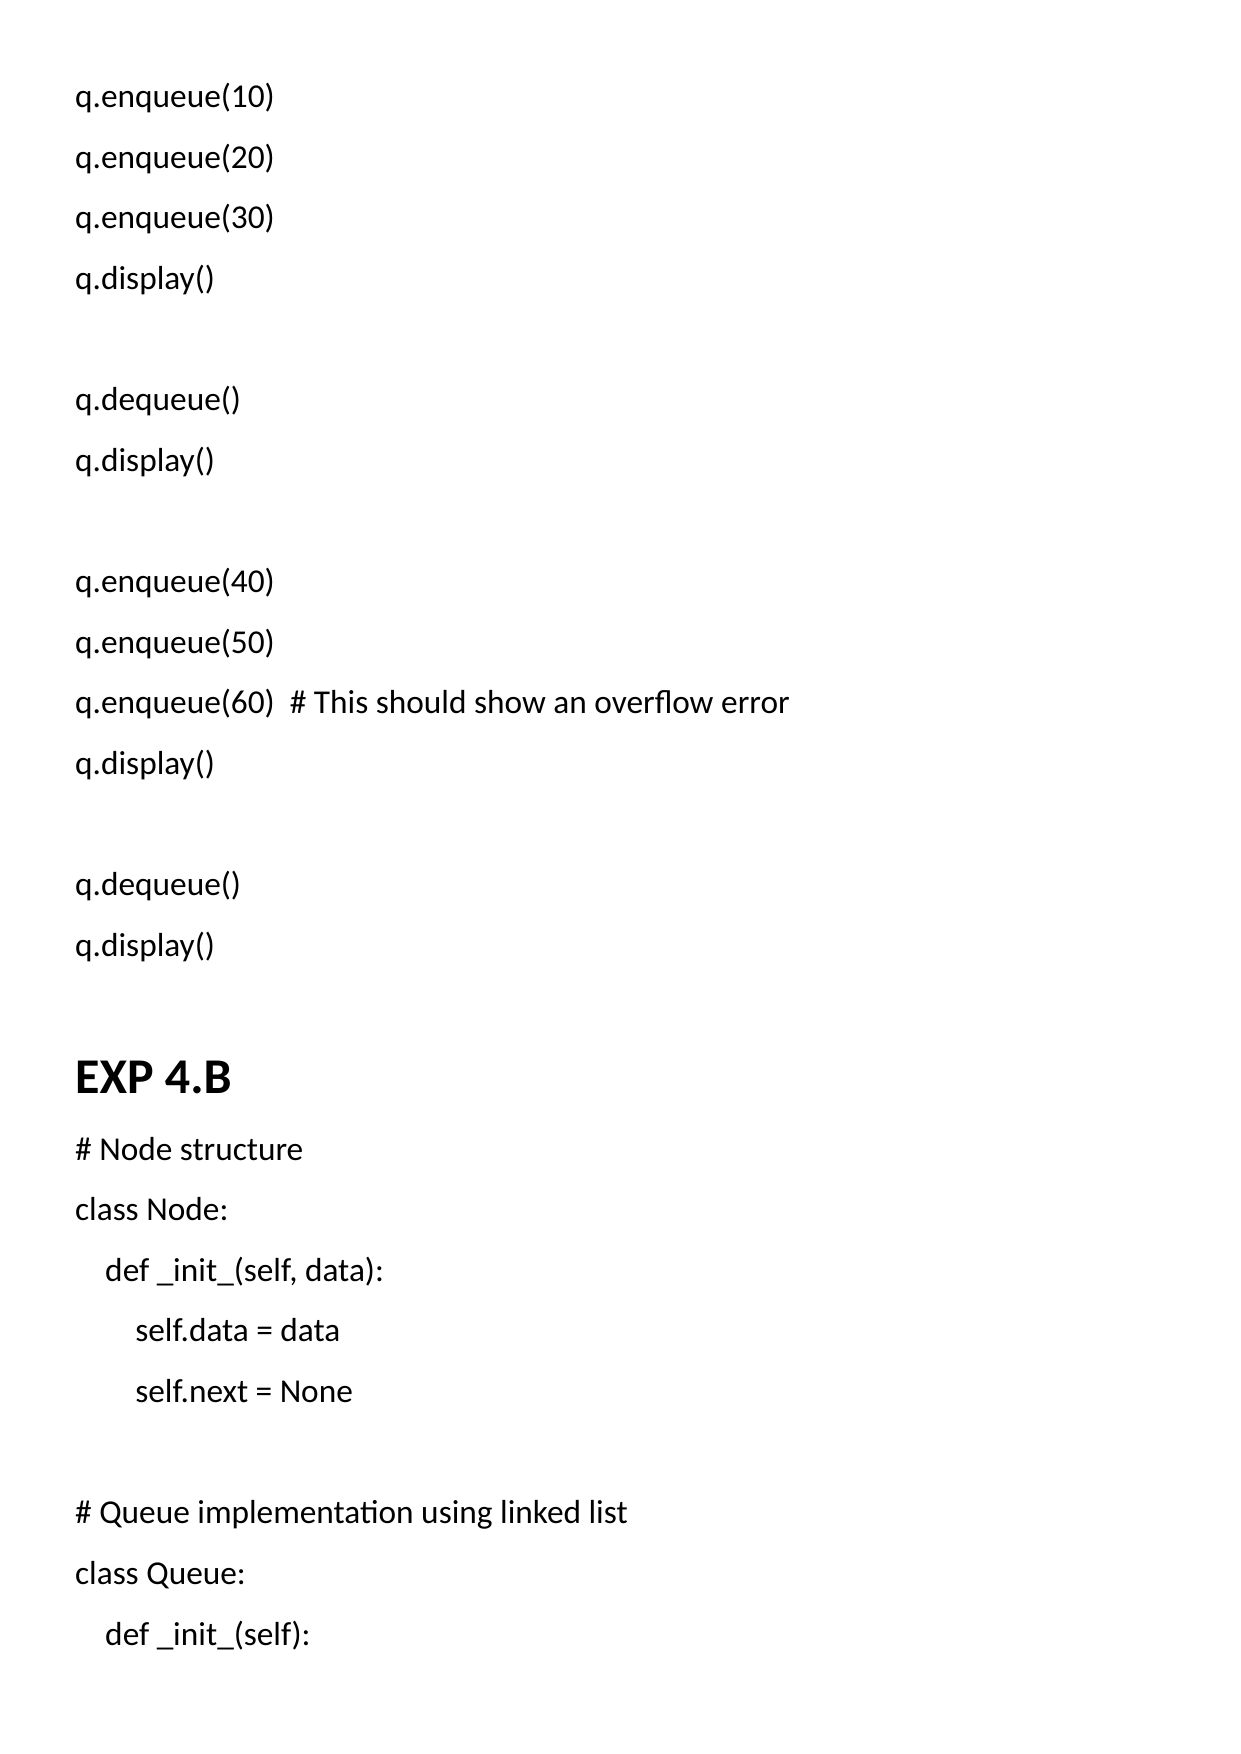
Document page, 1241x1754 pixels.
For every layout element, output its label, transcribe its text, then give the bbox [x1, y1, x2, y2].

text q.enqueue(60) # This should show an overflow error [75, 681, 1165, 722]
text q.display() [75, 257, 1165, 298]
text q.enqueue(40) [75, 560, 1165, 601]
text def _init_(self, data): [75, 1249, 1165, 1289]
text self.next = None [75, 1370, 1165, 1411]
text class Node: [75, 1188, 1165, 1229]
text # Node structure [75, 1127, 1165, 1168]
text q.enqueue(10) [75, 75, 1165, 116]
text q.display() [75, 742, 1165, 783]
text q.dequeue() [75, 378, 1165, 419]
text q.enqueue(20) [75, 136, 1165, 176]
text q.dequeue() [75, 863, 1165, 904]
text q.enqueue(50) [75, 621, 1165, 661]
text class Queue: [75, 1552, 1165, 1593]
text EXP 4.B [75, 1045, 1165, 1106]
text q.display() [75, 439, 1165, 479]
text q.enqueue(30) [75, 196, 1165, 237]
text # Queue implementation using linked list [75, 1491, 1165, 1532]
text q.display() [75, 924, 1165, 964]
text def _init_(self): [75, 1612, 1165, 1653]
text self.data = data [75, 1309, 1165, 1350]
